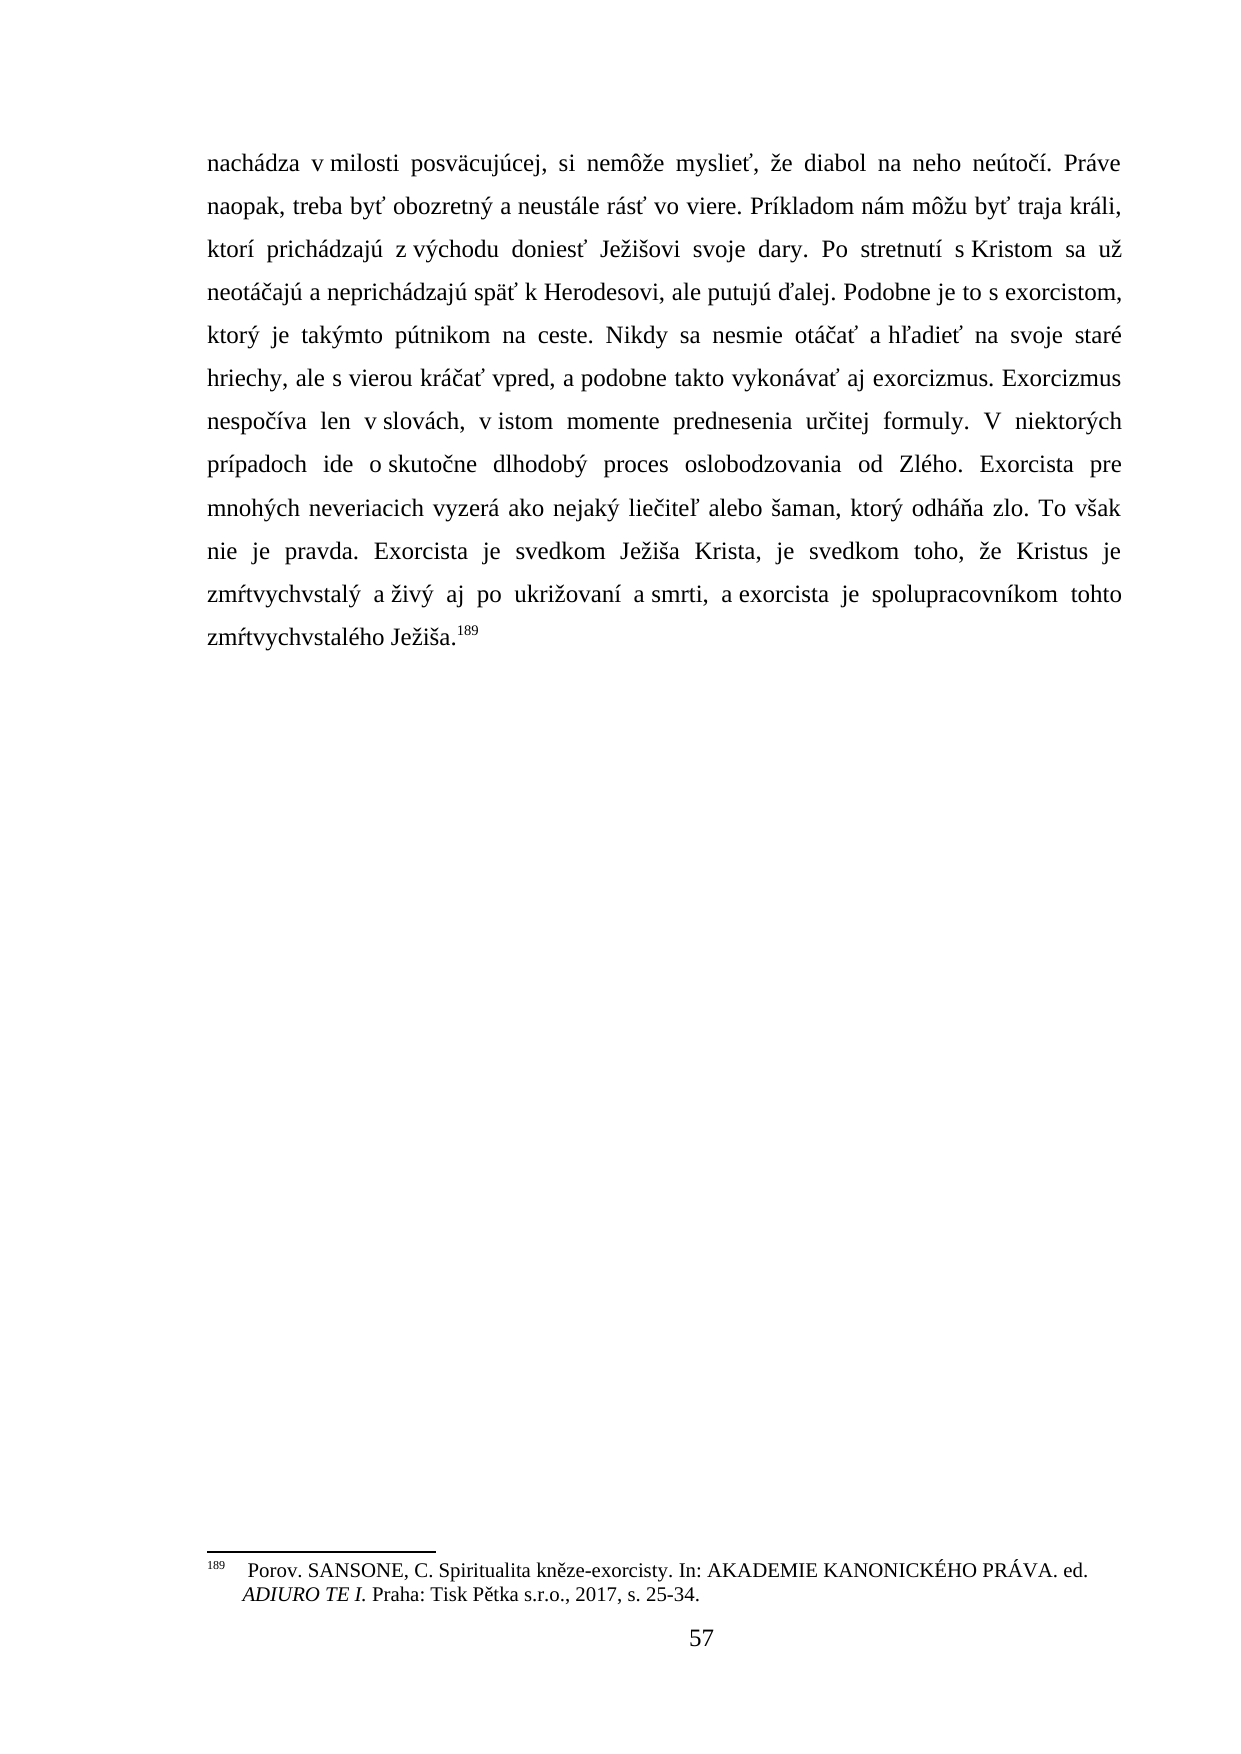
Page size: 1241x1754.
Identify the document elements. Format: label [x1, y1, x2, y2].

text [207, 148, 1122, 651]
